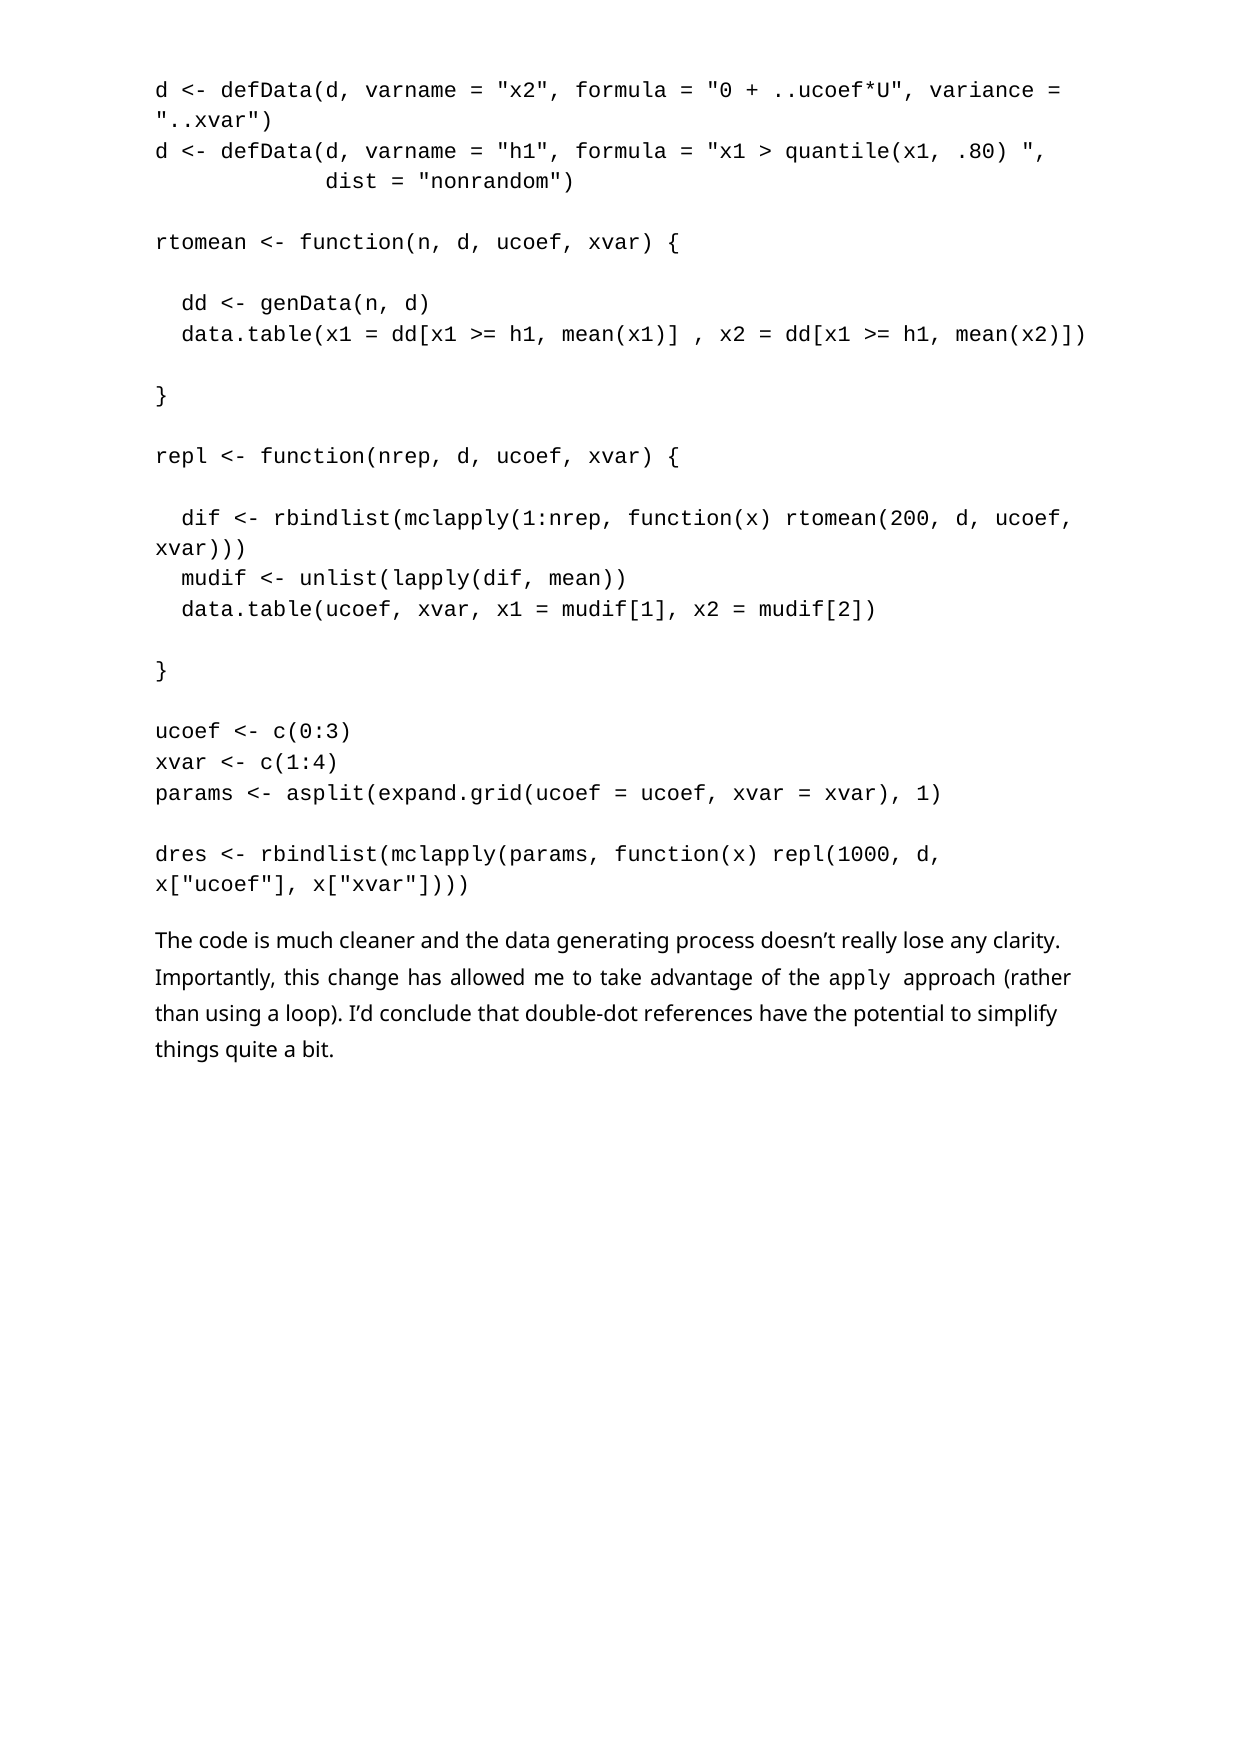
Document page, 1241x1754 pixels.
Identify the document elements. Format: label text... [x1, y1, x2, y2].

text rtomean <- function(n, d, ucoef, xvar) { dd <- genData(n, d) [155, 200, 681, 323]
text xvar <- c(1:4) [155, 751, 1098, 776]
text data.table(x1 = dd[x1 >= h1, mean(x1)] , x2 = dd[x1 >= h1, mean(x2)]) [181, 323, 1098, 348]
text repl <- function(nrep, d, ucoef, xvar) { [155, 446, 1098, 470]
text d <- defData(d, varname = "x2", formula = "0 + ..ucoef*U", variance = "..xvar") [155, 79, 1062, 134]
text } [155, 659, 1098, 684]
text ucoef <- c(0:3) [155, 721, 1098, 745]
text dres <- rbindlist(mclapply(params, function(x) repl(1000, d, x["ucoef"], x["xvar"]))) [155, 843, 944, 898]
text d <- defData(d, varname = "h1", formula = "x1 > quantile(x1, .80) ", dist = "nonrandom") [155, 140, 1049, 195]
text The code is much cleaner and the data generating process doesn’t really lose any clarity. Importantly, this change has allowed me to take advantage of the apply approach (rather than using a loop). I’d conclude that double-dot references have the potential to simplify things quite a bit. [155, 926, 1080, 1064]
text mudif <- unlist(lapply(dif, mean)) [181, 567, 1098, 592]
text dif <- rbindlist(mclapply(1:nrep, function(x) rtomean(200, d, ucoef, xvar))) [155, 507, 1075, 562]
text } [155, 384, 1098, 409]
text data.table(ucoef, xvar, x1 = mudif[1], x2 = mudif[2]) [181, 598, 1098, 623]
text params <- asplit(expand.grid(ucoef = ucoef, xvar = xvar), 1) [155, 782, 1098, 807]
